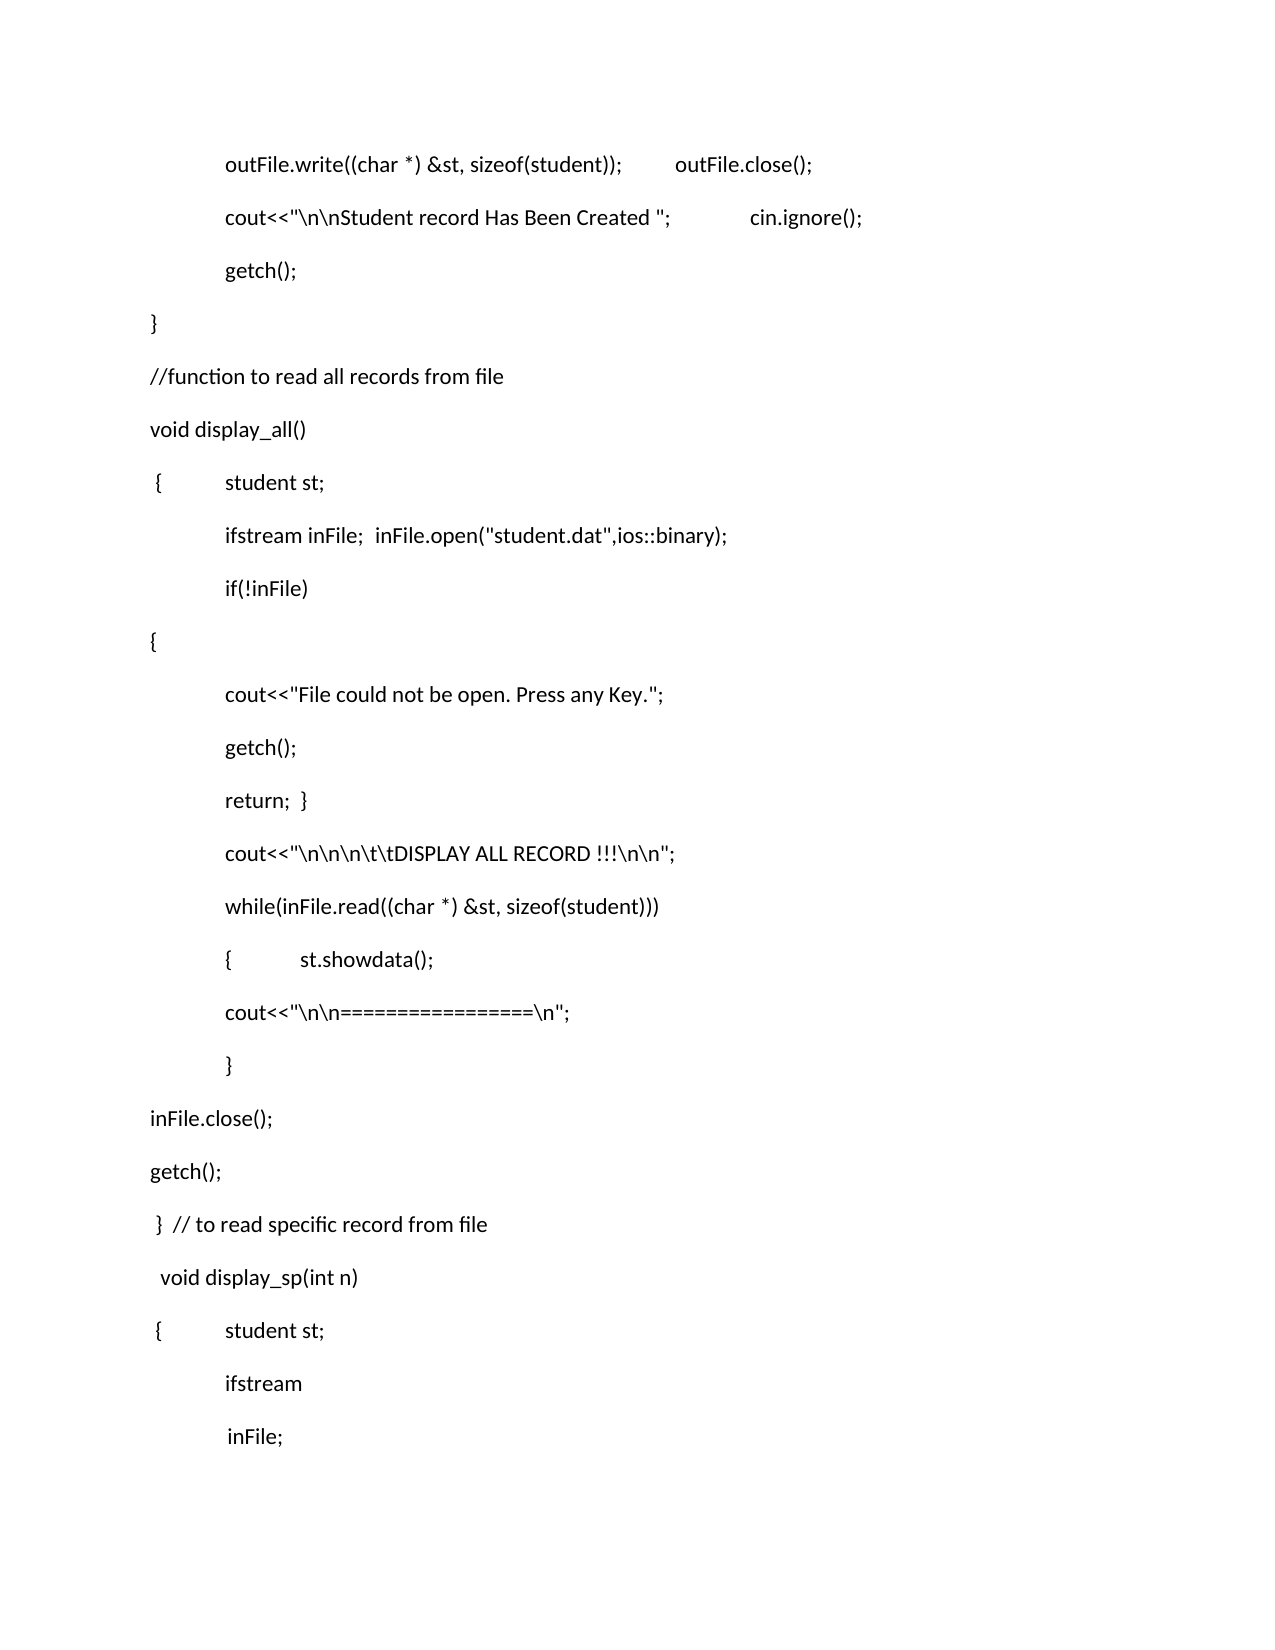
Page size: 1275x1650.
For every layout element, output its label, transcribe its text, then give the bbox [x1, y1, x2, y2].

text } [150, 1051, 1125, 1079]
text getch(); [150, 733, 1125, 761]
text cout<<"\n\n=================\n"; [150, 998, 1125, 1026]
text cout<<"\n\nStudent record Has Been Created "; cin.ignore(); [150, 203, 1125, 231]
text cout<<"File could not be open. Press any Key."; [150, 680, 1125, 708]
text } // to read specific record from file [150, 1210, 1125, 1238]
text inFile.close(); [150, 1104, 1125, 1132]
text return; } [150, 786, 1125, 814]
text outFile.write((char *) &st, sizeof(student)); outFile.close(); [150, 150, 1125, 178]
text { st.showdata(); [150, 945, 1125, 973]
text getch(); [150, 1157, 1125, 1185]
text void display_sp(int n) [150, 1263, 1125, 1291]
text ifstream inFile; inFile.open("student.dat",ios::binary); [150, 521, 1125, 549]
text { student st; [150, 468, 1125, 496]
text { student st; [150, 1316, 1125, 1344]
text void display_all() [150, 415, 1125, 443]
text if(!inFile) [150, 574, 1125, 602]
text getch(); [150, 256, 1125, 284]
text } [150, 309, 1125, 337]
text { [150, 627, 1125, 655]
text //function to read all records from file [150, 362, 1125, 390]
text cout<<"\n\n\n\t\tDISPLAY ALL RECORD !!!\n\n"; [150, 839, 1125, 867]
text ifstream [150, 1369, 1125, 1397]
text inFile; [150, 1422, 1125, 1451]
text while(inFile.read((char *) &st, sizeof(student))) [150, 892, 1125, 920]
